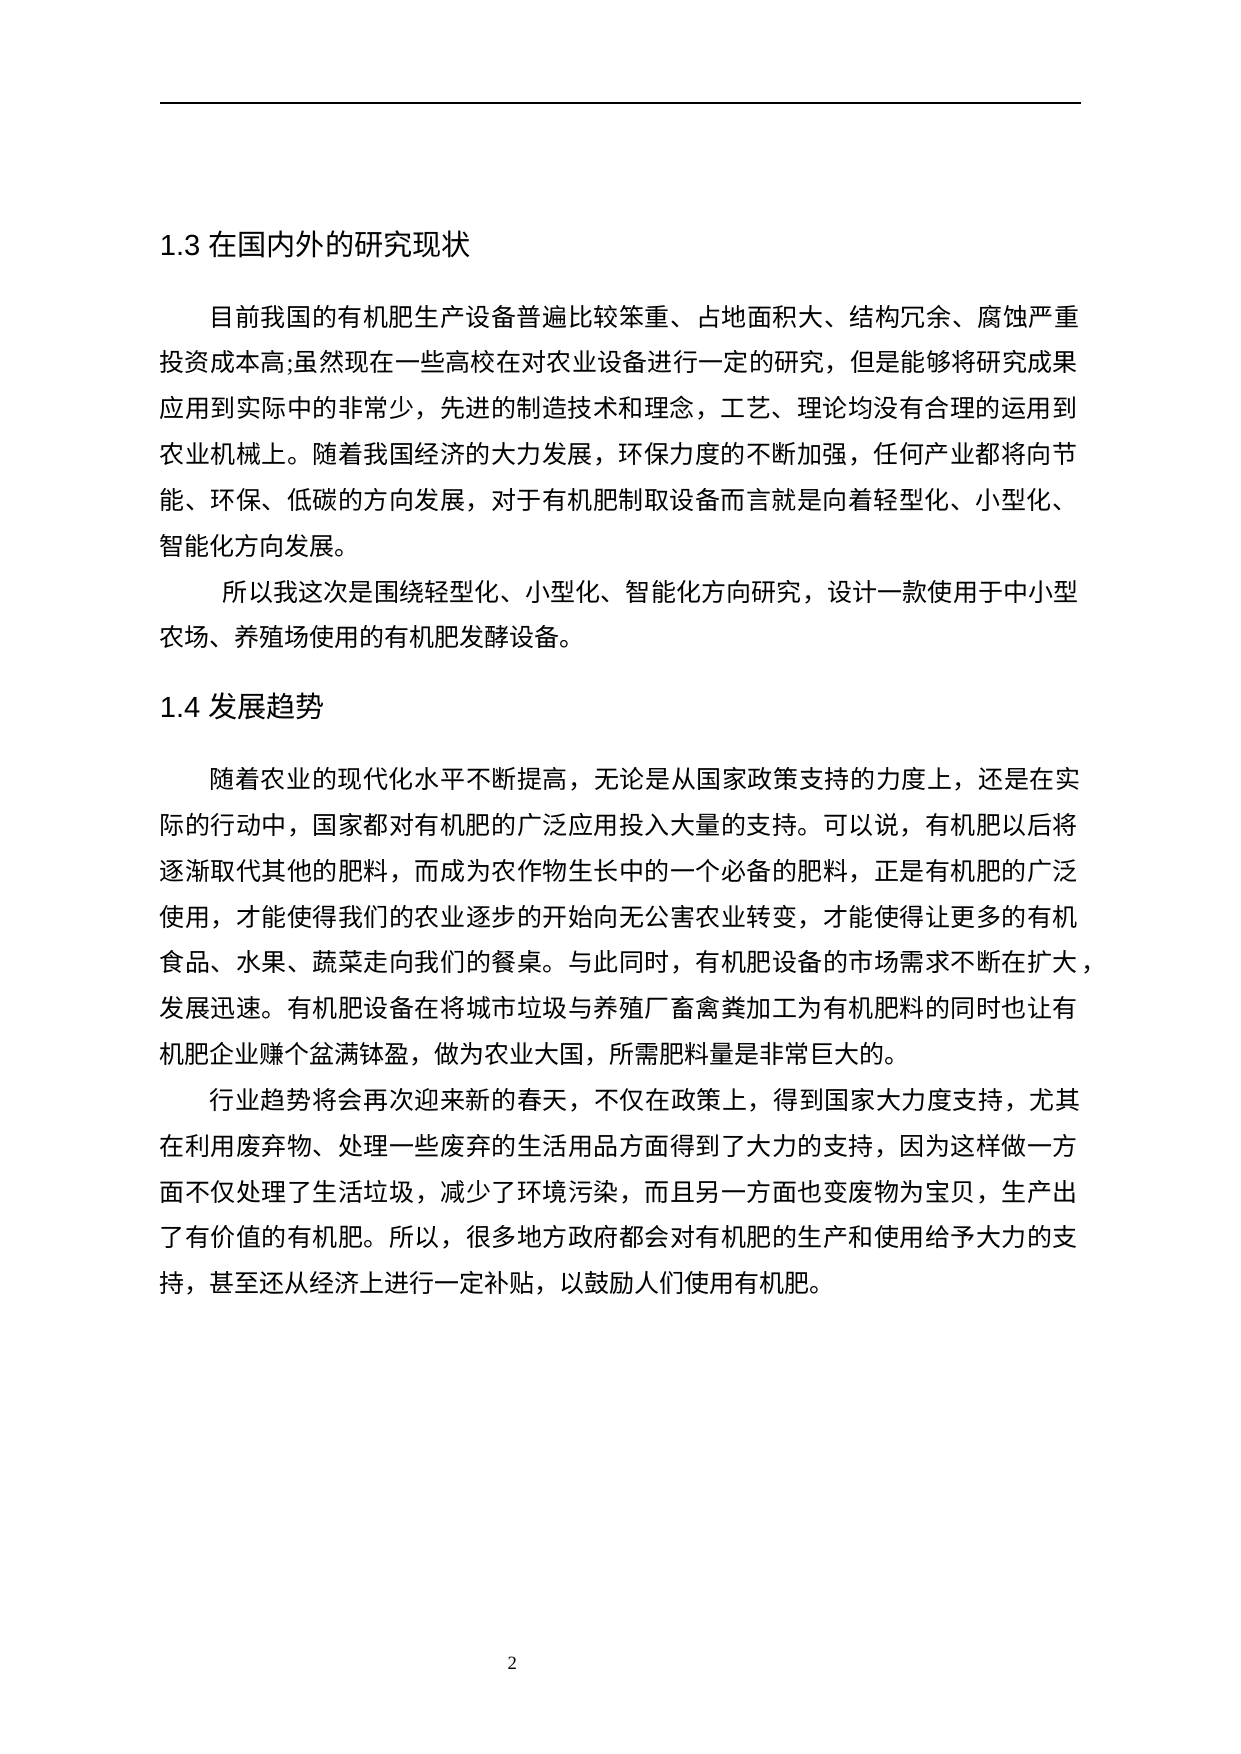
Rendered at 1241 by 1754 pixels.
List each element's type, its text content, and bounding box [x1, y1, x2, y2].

text 所以我这次是围绕轻型化、小型化、智能化方向研究，设计一款使用于中小型农场、养殖场使用的有机肥发酵设备。 [159, 564, 1081, 656]
text 随着农业的现代化水平不断提高，无论是从国家政策支持的力度上，还是在实际的行动中，国家都对有机肥的广泛应用投入大量的支持。可以说，有机肥以后将逐渐取代其他的肥料，而成为农作物生长中的一个必备的肥料，正是有机肥的广泛使用，才能使得我们的农业逐步的开始向无公害农业转变，才能使得让更多的有机食品、水果、蔬菜走向我们的餐桌。与此同时，有机肥设备的市场需求不断在扩大，发展迅速。有机肥设备在将城市垃圾与养殖厂畜禽粪加工为有机肥料的同时也让有机肥企业赚个盆满钵盈，做为农业大国，所需肥料量是非常巨大的。 [159, 752, 1081, 1073]
text 目前我国的有机肥生产设备普遍比较笨重、占地面积大、结构冗余、腐蚀严重投资成本高;虽然现在一些高校在对农业设备进行一定的研究，但是能够将研究成果应用到实际中的非常少，先进的制造技术和理念，工艺、理论均没有合理的运用到农业机械上。随着我国经济的大力发展，环保力度的不断加强，任何产业都将向节能、环保、低碳的方向发展，对于有机肥制取设备而言就是向着轻型化、小型化、智能化方向发展。 [159, 289, 1081, 564]
text 行业趋势将会再次迎来新的春天，不仅在政策上，得到国家大力度支持，尤其在利用废弃物、处理一些废弃的生活用品方面得到了大力的支持，因为这样做一方面不仅处理了生活垃圾，减少了环境污染，而且另一方面也变废物为宝贝，生产出了有价值的有机肥。所以，很多地方政府都会对有机肥的生产和使用给予大力的支持，甚至还从经济上进行一定补贴，以鼓励人们使用有机肥。 [159, 1073, 1081, 1302]
